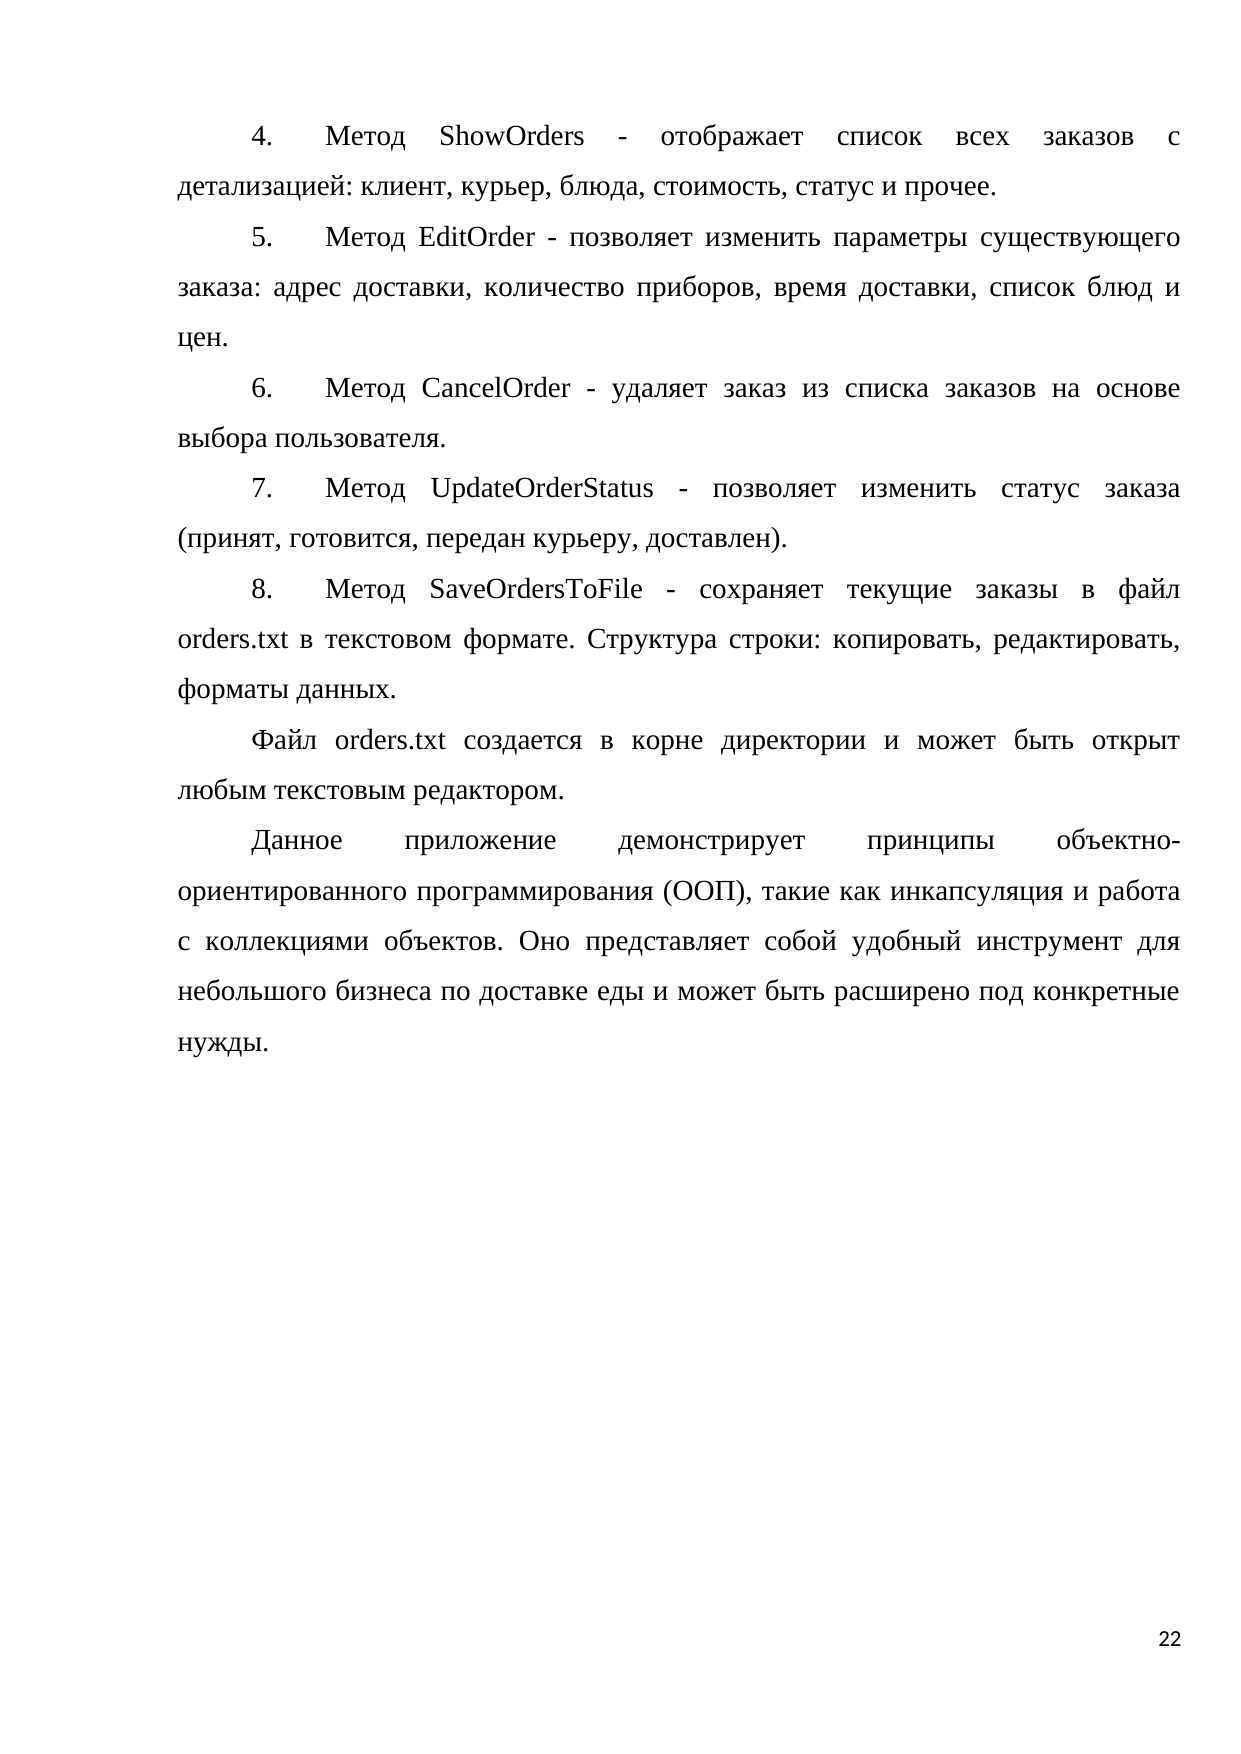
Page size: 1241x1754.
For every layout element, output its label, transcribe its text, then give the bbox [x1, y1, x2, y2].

list Метод ShowOrders - отображает список всех заказов с детализацией: клиент, курьер, блюда, стоимость, статус и прочее. [177, 118, 1181, 202]
list Метод CancelOrder - удаляет заказ из списка заказов на основе выбора пользователя. [177, 370, 1181, 453]
list Метод UpdateOrderStatus - позволяет изменить статус заказа (принят, готовится, передан курьеру, доставлен). [177, 470, 1181, 554]
text Файл orders.txt создается в корне директории и может быть открыт любым текстовым редактором. [177, 722, 1181, 806]
text Данное приложение демонстрирует принципы объектно-ориентированного программирования (ООП), такие как инкапсуляция и работа с коллекциями объектов. Оно представляет собой удобный инструмент для небольшого бизнеса по доставке еды и может быть расширено под конкретные нужды. [177, 822, 1181, 1057]
list Метод SaveOrdersToFile - сохраняет текущие заказы в файл orders.txt в текстовом формате. Структура строки: копировать, редактировать, форматы данных. [177, 571, 1181, 705]
list Метод EditOrder - позволяет изменить параметры существующего заказа: адрес доставки, количество приборов, время доставки, список блюд и цен. [177, 219, 1181, 353]
